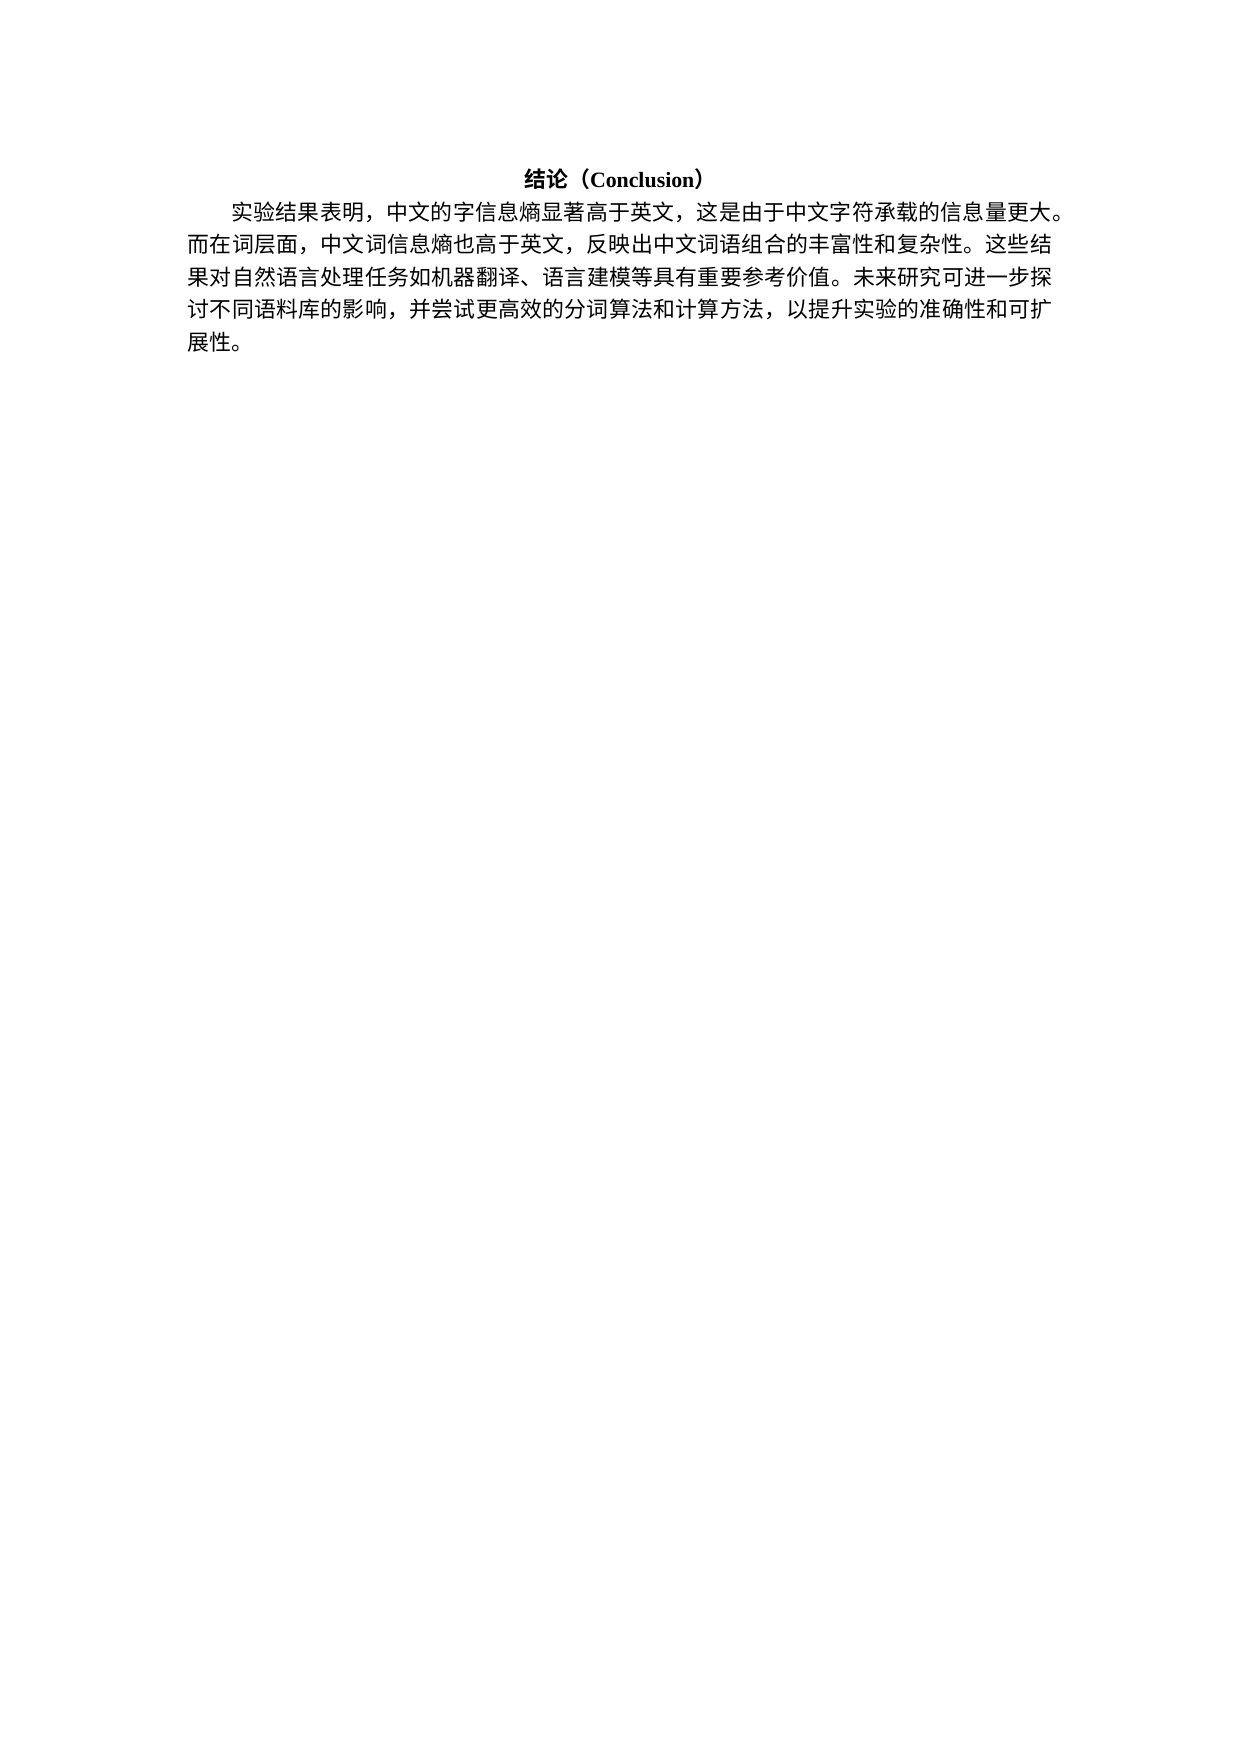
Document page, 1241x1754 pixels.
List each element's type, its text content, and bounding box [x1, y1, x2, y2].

text 结论（Conclusion） [187, 162, 1053, 194]
text 实验结果表明，中文的字信息熵显著高于英文，这是由于中文字符承载的信息量更大。而在词层面，中文词信息熵也高于英文，反映出中文词语组合的丰富性和复杂性。这些结果对自然语言处理任务如机器翻译、语言建模等具有重要参考价值。未来研究可进一步探讨不同语料库的影响，并尝试更高效的分词算法和计算方法，以提升实验的准确性和可扩展性。 [187, 194, 1053, 357]
